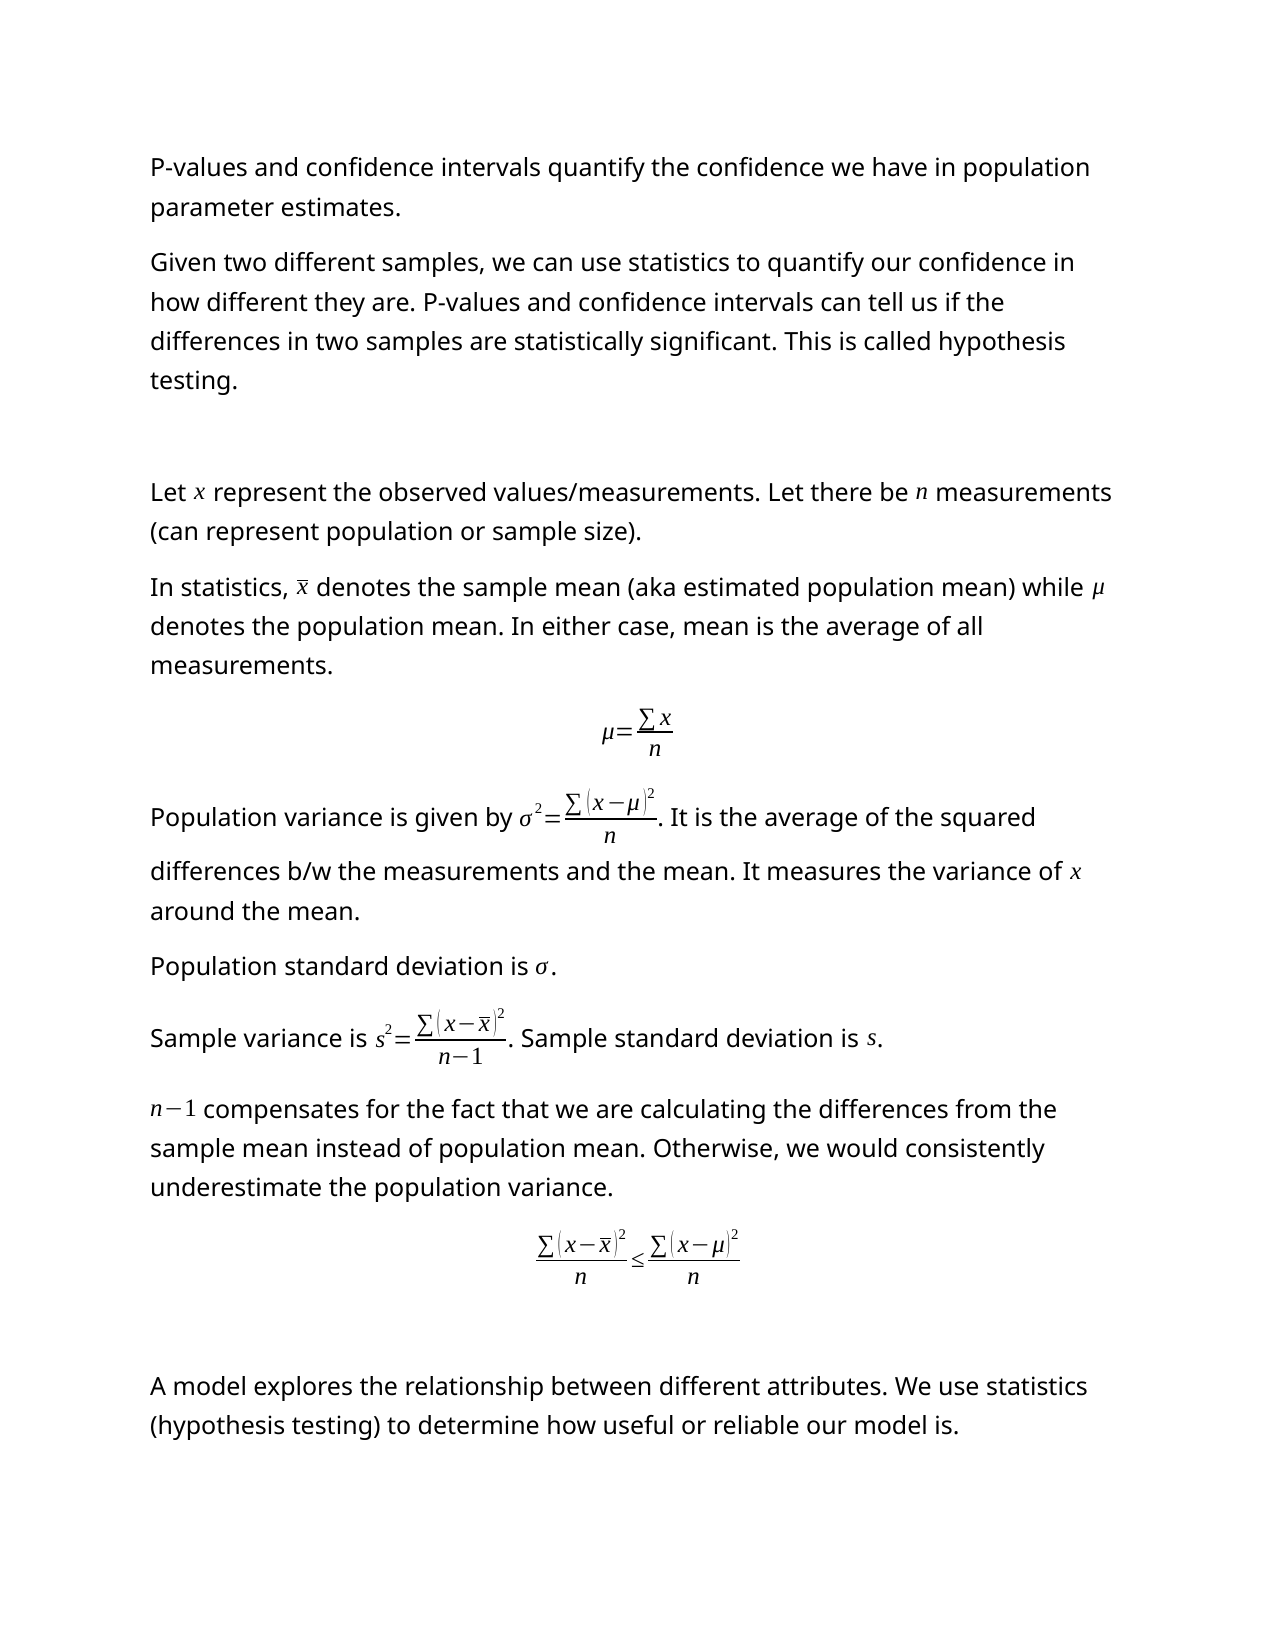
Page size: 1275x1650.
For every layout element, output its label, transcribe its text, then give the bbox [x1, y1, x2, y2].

text P-values and confidence intervals quantify the confidence we have in population parameter estimates. [150, 150, 1125, 223]
text Population variance is given by . It is the average of the squared differences b/w the measurements and the mean. It measures the variance of around the mean. [150, 784, 1125, 927]
text In statistics, denotes the sample mean (aka estimated population mean) while denotes the population mean. In either case, mean is the average of all measurements. [150, 569, 1125, 682]
text Sample variance is . Sample standard deviation is . [150, 1005, 1125, 1070]
text compensates for the fact that we are calculating the differences from the sample mean instead of population mean. Otherwise, we would consistently underestimate the population variance. [150, 1092, 1125, 1204]
text Let represent the observed values/measurements. Let there be measurements (can represent population or sample size). [150, 474, 1125, 547]
text Given two different samples, we can use statistics to quantify our confidence in how different they are. P-values and confidence intervals can tell us if the differences in two samples are statistically significant. This is called hypothesis testing. [150, 245, 1125, 397]
text Population standard deviation is . [150, 949, 1125, 983]
